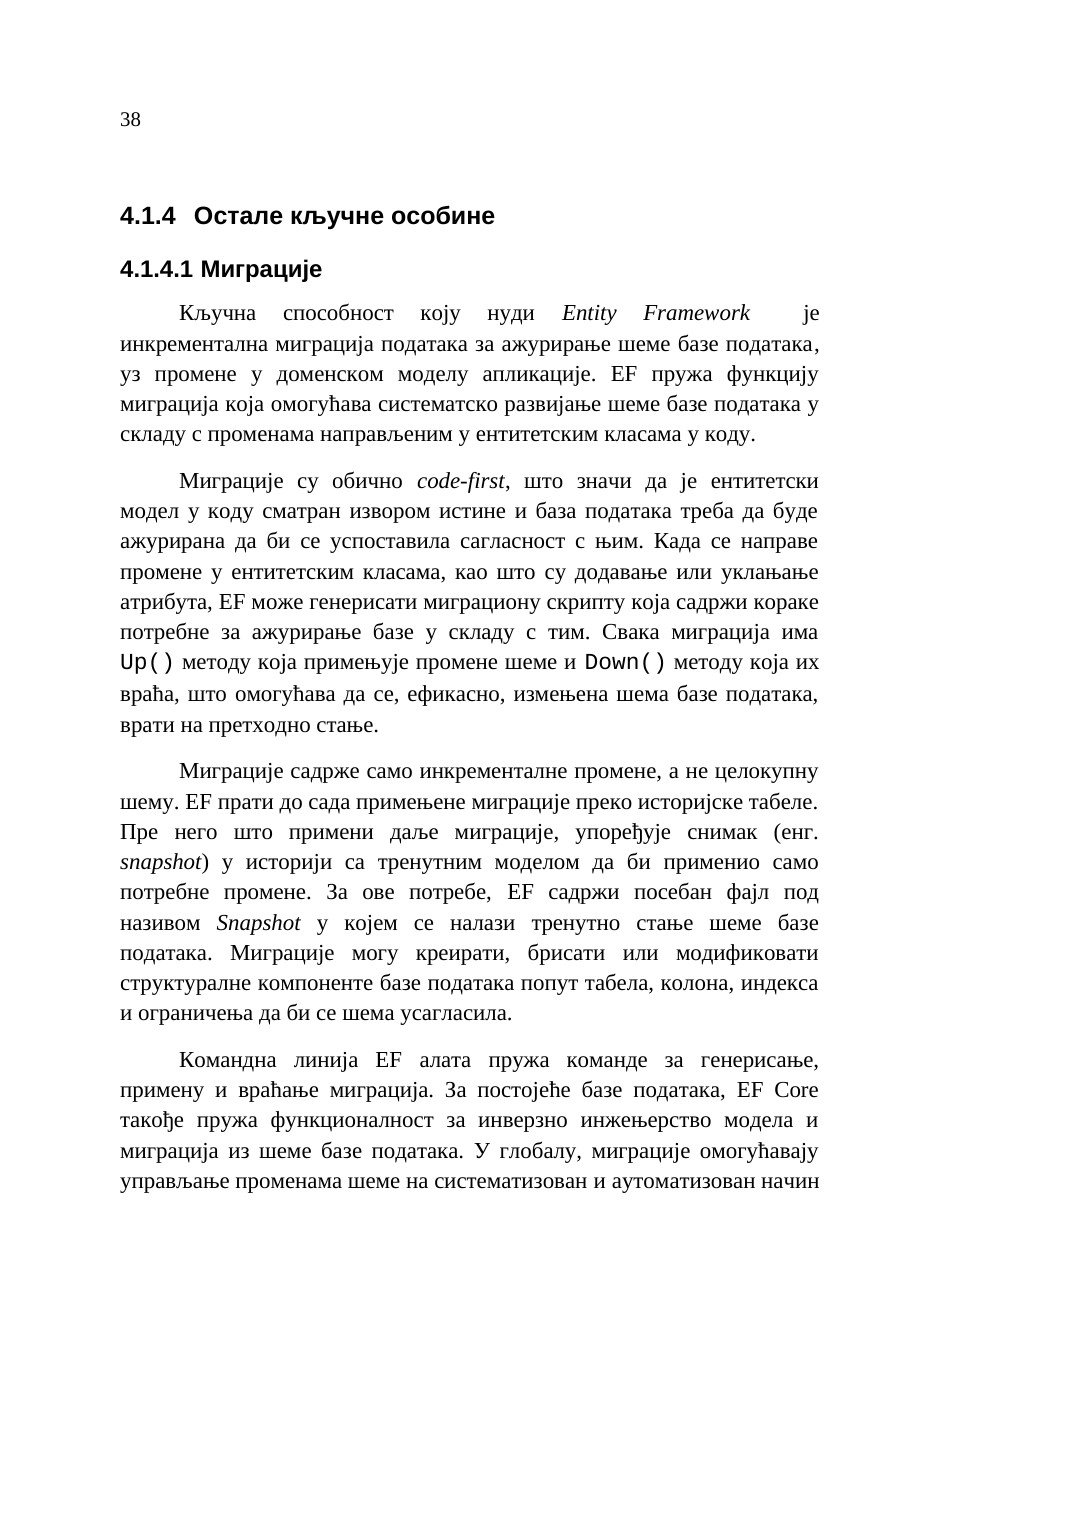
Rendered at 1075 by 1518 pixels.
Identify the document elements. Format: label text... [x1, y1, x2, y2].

subtitle Миграције [120, 255, 820, 283]
text Миграције су обично code-first, што значи да је ентитетски модел у коду сматран извором истине и база података треба да буде ажурирана да би се успоставила сагласност с њим. Када се направе промене у ентитетским класама, као што су додавање или уклањање атрибута, EF може генерисати миграциону скрипту која садржи кораке потребне за ажурирање базе у складу с тим. Свака миграција има Up() методу која примењује промене шеме и Down() методу која их враћа, што омогућава да се, ефикасно, измењена шема базе података, врати на претходно стање. [120, 467, 820, 737]
subtitle Oстале кључне особине [120, 201, 820, 230]
text Кључна способност коју нуди Entity Framework је инкрементална миграција података за ажурирање шеме базе података, уз промене у доменском моделу апликације. EF пружа функцију миграција која омогућава систематско развијање шеме базе података у складу с променама направљеним у ентитетским класама у коду. [120, 299, 820, 447]
text Миграције садрже само инкременталне промене, а не целокупну шему. EF прати до сада примењене миграције преко историјске табеле. Пре него што примени даље миграције, упоређује снимак (енг. snapshot) у историји са тренутним моделом да би применио само потребне промене. За ове потребе, ЕF садржи посебан фајл под називом Snapshot у којем се налази тренутно стање шеме базе података. Миграције могу креирати, брисати или модификовати структуралне компоненте базе података попут табела, колона, индекса и ограничења да би се шема усагласила. [120, 757, 820, 1026]
